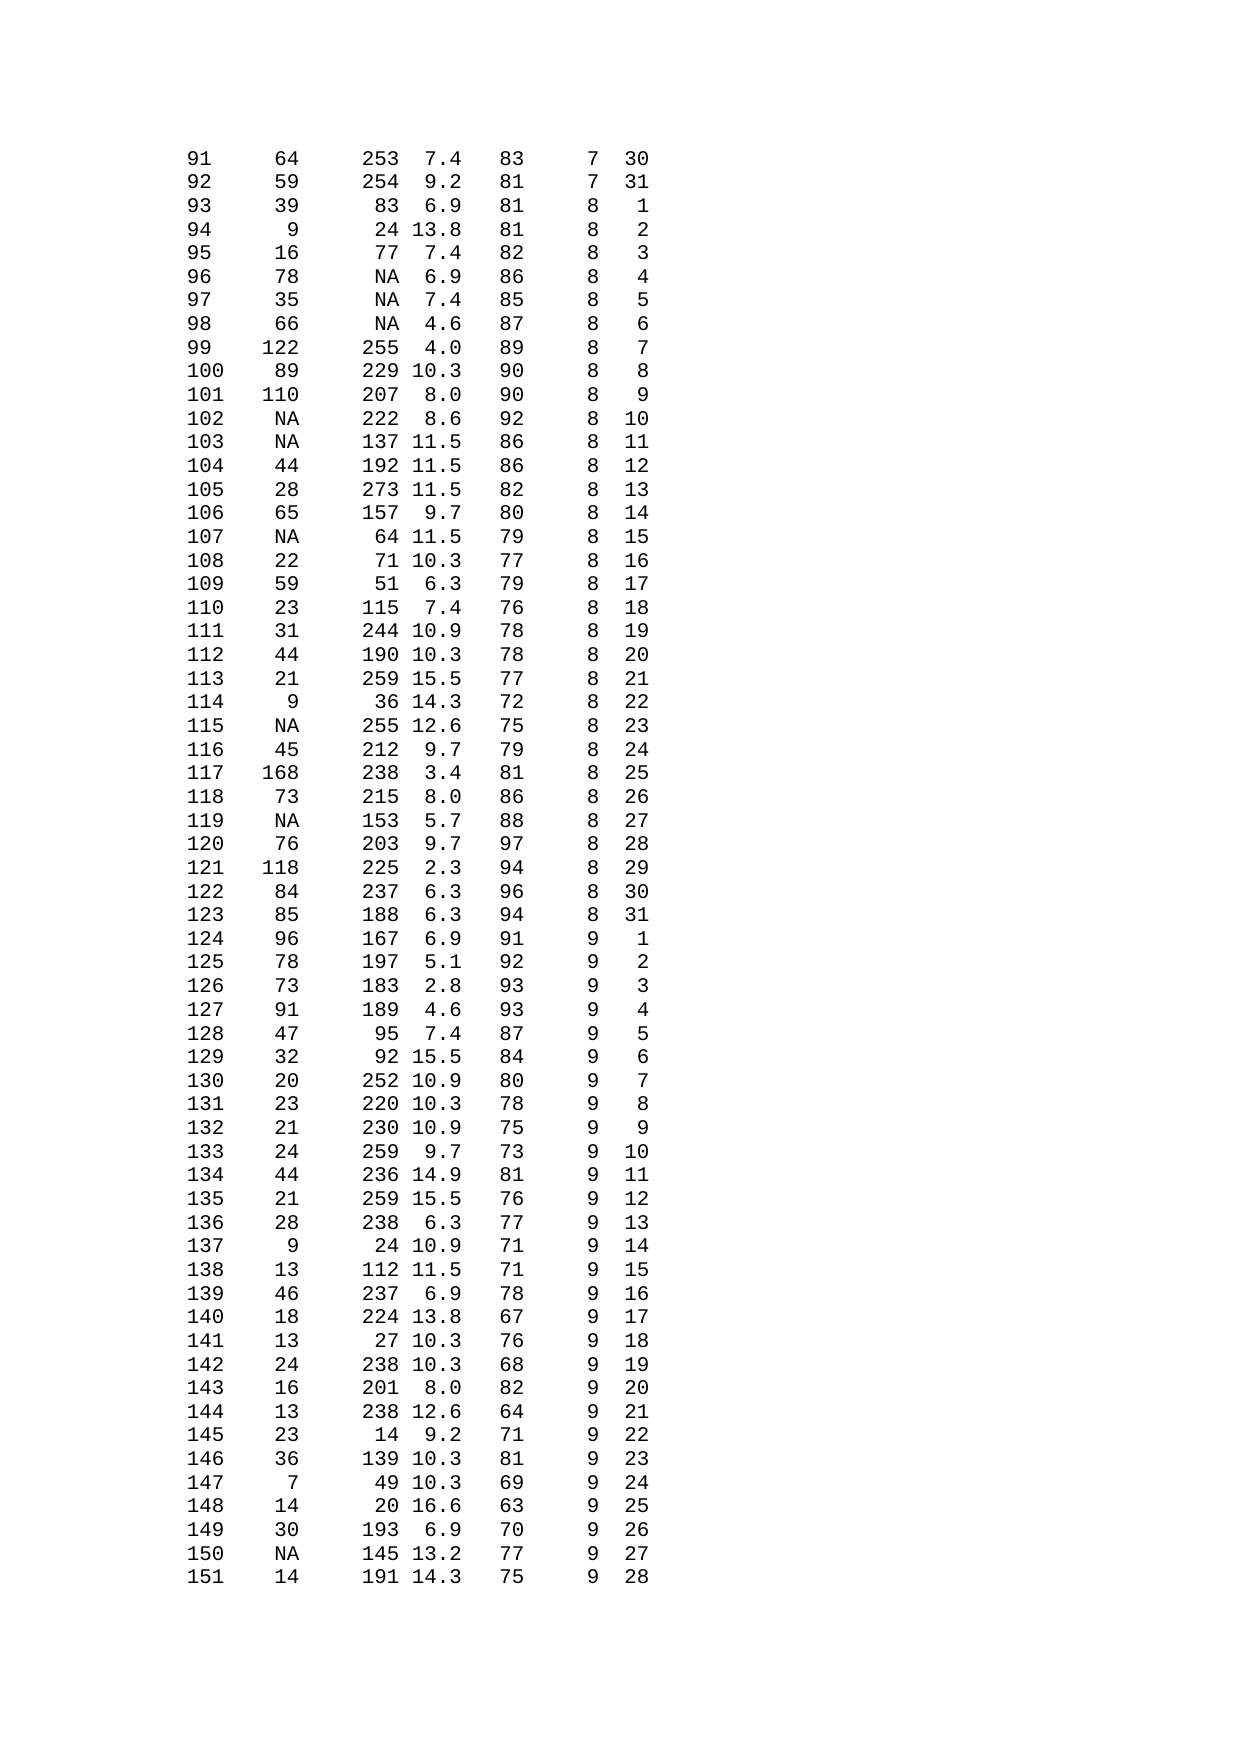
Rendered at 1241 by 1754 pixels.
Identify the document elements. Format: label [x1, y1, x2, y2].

table_header [177, 148, 1213, 1602]
